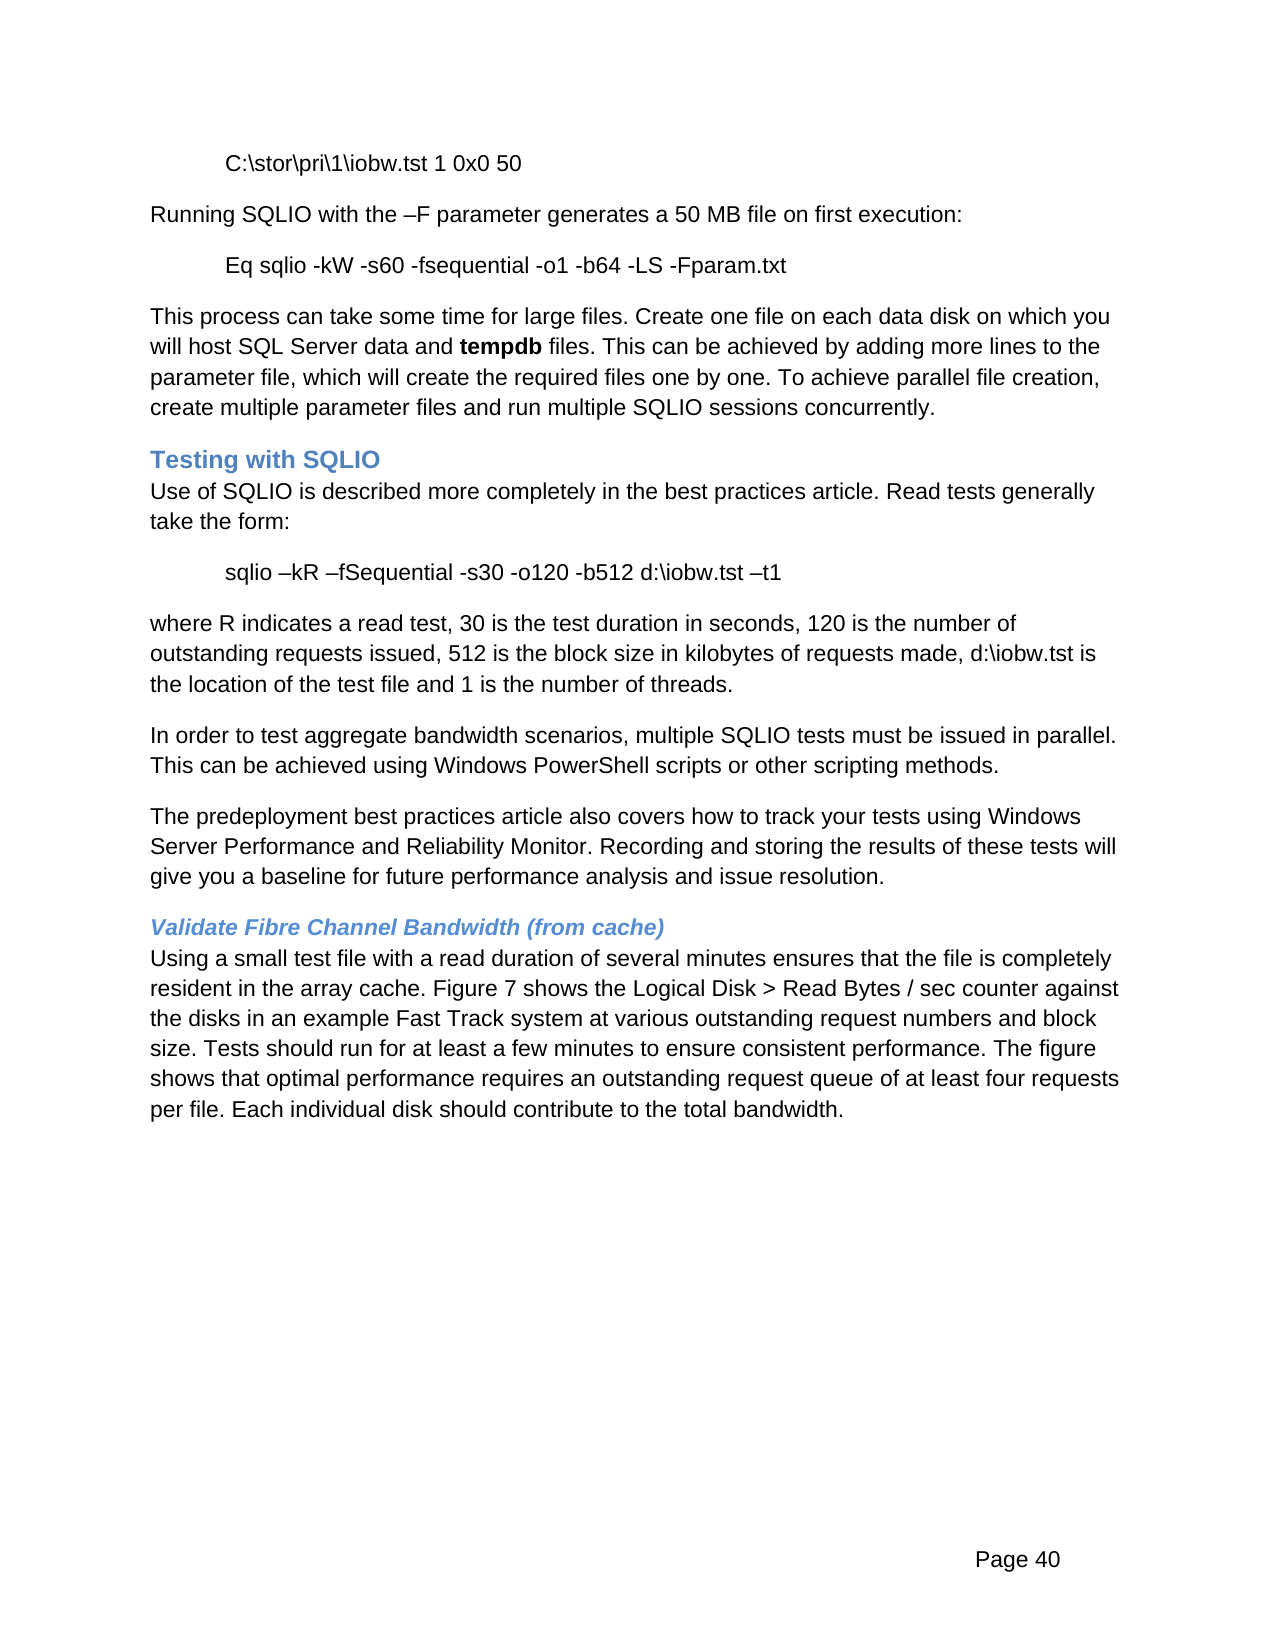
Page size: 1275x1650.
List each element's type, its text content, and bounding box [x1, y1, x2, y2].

text The predeployment best practices article also covers how to track your tests using Windows Server Performance and Reliability Monitor. Recording and storing the results of these tests will give you a baseline for future performance analysis and issue resolution. [150, 803, 1125, 889]
text This process can take some time for large files. Create one file on each data disk on which you will host SQL Server data and tempdb files. This can be achieved by adding more lines to the parameter file, which will create the required files one by one. To achieve parallel file creation, create multiple parameter files and run multiple SQLIO sessions concurrently. [150, 303, 1125, 420]
text Eq sqlio -kW -s60 -fsequential -o1 -b64 -LS -Fparam.txt [225, 252, 1125, 278]
text sqlio –kR –fSequential -s30 -o120 -b512 d:\iobw.tst –t1 [225, 559, 1125, 585]
subtitle Validate Fibre Channel Bandwidth (from cache) [150, 914, 1125, 941]
text In order to test aggregate bandwidth scenarios, multiple SQLIO tests must be issued in parallel. This can be achieved using Windows PowerShell scripts or other scripting methods. [150, 722, 1125, 778]
text where R indicates a read test, 30 is the test duration in seconds, 120 is the number of outstanding requests issued, 512 is the block size in kilobytes of requests made, d:\iobw.tst is the location of the test file and 1 is the number of threads. [150, 610, 1125, 697]
text C:\stor\pri\1\iobw.tst 1 0x0 50 [225, 150, 1125, 176]
text Use of SQLIO is described more completely in the best practices article. Read tests generally take the form: [150, 478, 1125, 534]
text Using a small test file with a read duration of several minutes ensures that the file is completely resident in the array cache. Figure 7 shows the Logical Disk > Read Bytes / sec counter against the disks in an example Fast Track system at various outstanding request numbers and block size. Tests should run for at least a few minutes to ensure consistent performance. The figure shows that optimal performance requires an outstanding request queue of at least four requests per file. Each individual disk should contribute to the total bandwidth. [150, 944, 1125, 1122]
text Running SQLIO with the –F parameter generates a 50 MB file on first execution: [150, 201, 1125, 227]
subtitle Testing with SQLIO [150, 445, 1125, 473]
